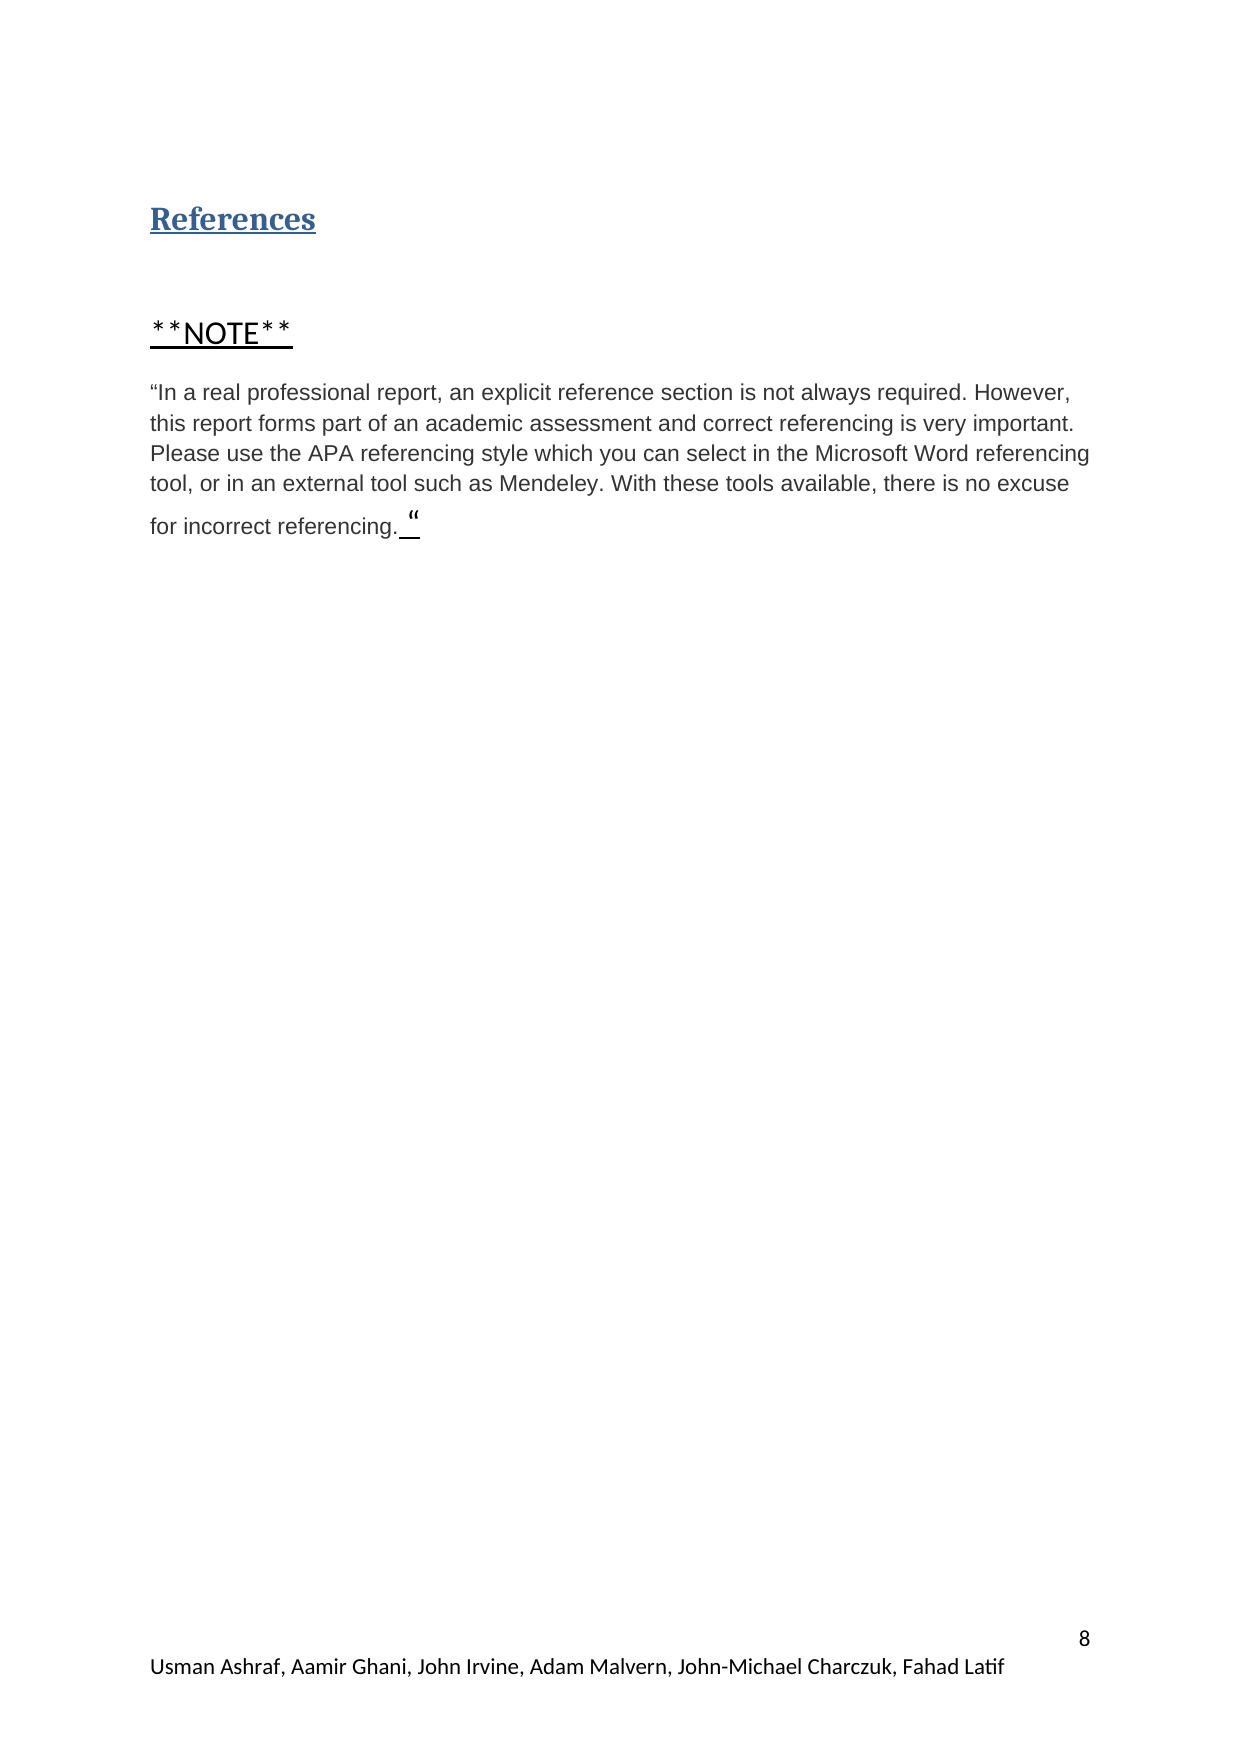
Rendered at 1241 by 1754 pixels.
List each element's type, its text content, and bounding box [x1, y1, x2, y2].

text “In a real professional report, an explicit reference section is not always required. However, this report forms part of an academic assessment and correct referencing is very important. Please use the APA referencing style which you can select in the Microsoft Word referencing tool, or in an external tool such as Mendeley. With these tools available, there is no excuse for incorrect referencing. “ [150, 379, 1090, 440]
text “In a real professional report, an explicit reference section is not always required. However, this report forms part of an academic assessment and correct referencing is very important. Please use the APA referencing style which you can select in the Microsoft Word referencing tool, or in an external tool such as Mendeley. With these tools available, there is no excuse for incorrect referencing. “ [150, 466, 1090, 543]
text **NOTE** [150, 312, 1090, 352]
subtitle References [150, 200, 1090, 238]
